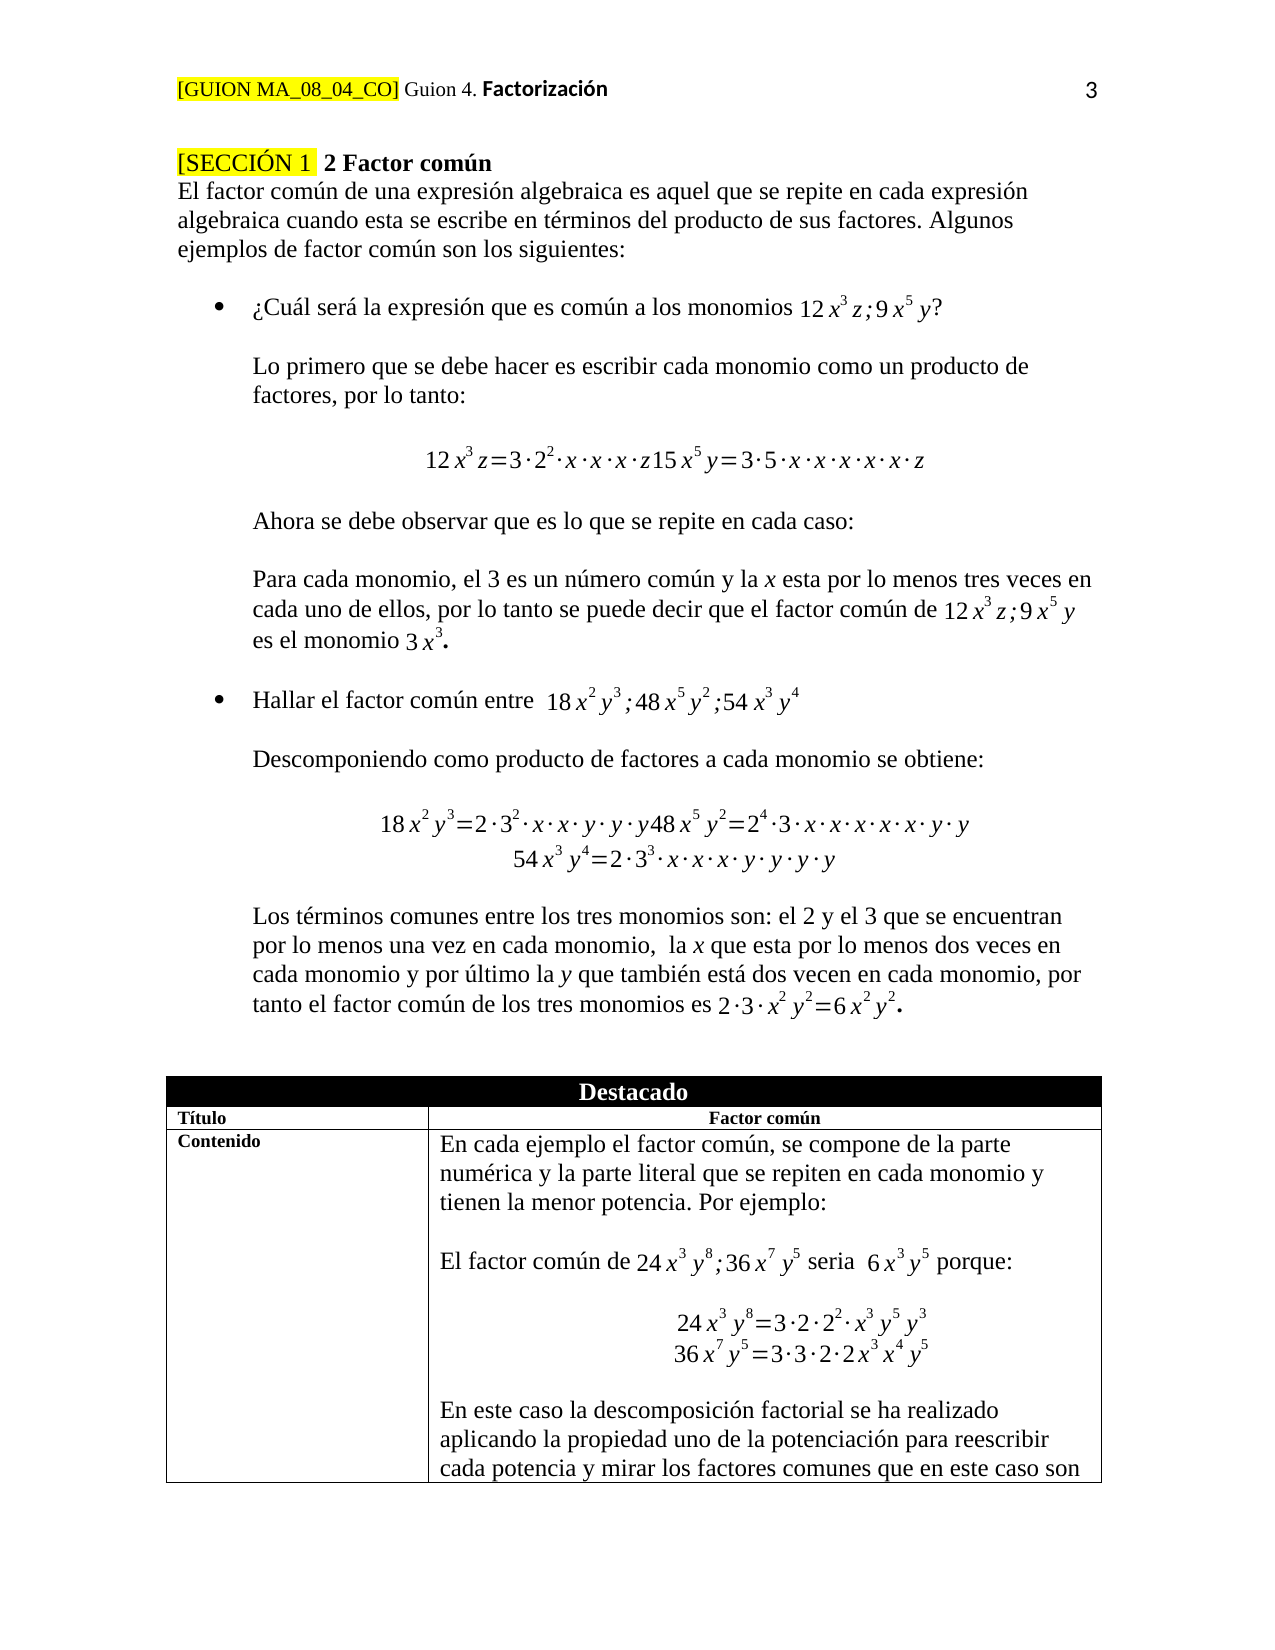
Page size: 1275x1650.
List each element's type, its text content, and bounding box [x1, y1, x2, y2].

text [SECCIÓN 1 2 Factor común [317, 148, 1098, 176]
table_cell Título [167, 1107, 428, 1128]
text El factor común de una expresión algebraica es aquel que se repite en cada expresión algebraica cuando esta se escribe en términos del producto de sus factores. Algunos ejemplos de factor común son los siguientes: [177, 176, 1098, 263]
list Los términos comunes entre los tres monomios son: el 2 y el 3 que se encuentran por lo menos una vez en cada monomio, la x que esta por lo menos dos veces en cada monomio y por último la y que también está dos vecen en cada monomio, por tanto el factor común de los tres monomios es . [252, 901, 1098, 1019]
list ¿Cuál será la expresión que es común a los monomios ? [215, 291, 1098, 322]
list Para cada monomio, el 3 es un número común y la x esta por lo menos tres veces en cada uno de ellos, por lo tanto se puede decir que el factor común de es el monomio . [252, 564, 1098, 655]
table_header Destacado [167, 1077, 1101, 1106]
list Descomponiendo como producto de factores a cada monomio se obtiene: [252, 744, 1098, 772]
table_cell Factor común [429, 1107, 1101, 1128]
list Ahora se debe observar que es lo que se repite en cada caso: [252, 506, 1098, 535]
list Hallar el factor común entre [215, 684, 1098, 715]
table_cell Contenido [167, 1130, 428, 1482]
list Lo primero que se debe hacer es escribir cada monomio como un producto de factores, por lo tanto: [252, 351, 1098, 409]
